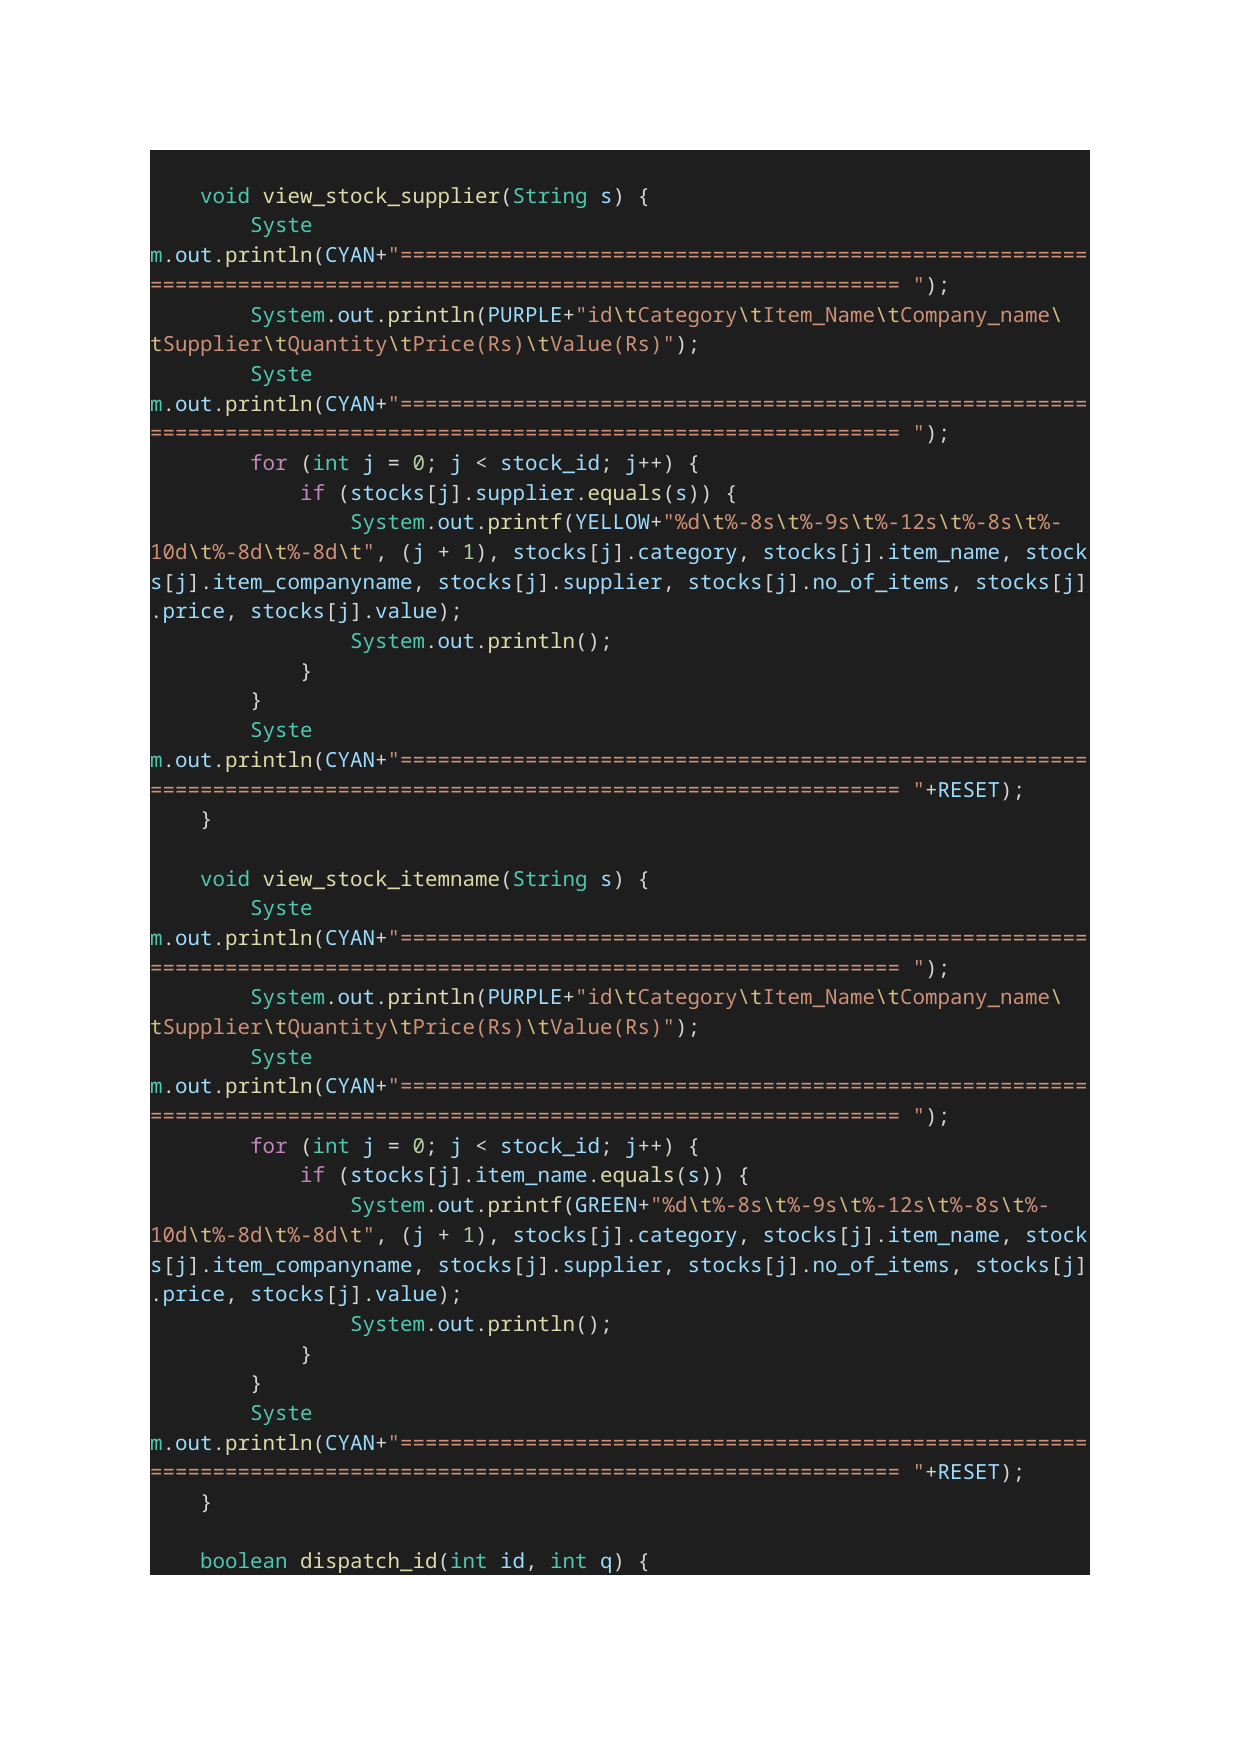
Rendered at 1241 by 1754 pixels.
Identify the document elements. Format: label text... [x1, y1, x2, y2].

text System.out.println(CYAN+"=================================================================================================================== "); [150, 1041, 1090, 1130]
text for (int j = 0; j < stock_id; j++) { [150, 1130, 1090, 1159]
text System.out.println(); [150, 1308, 1090, 1337]
text System.out.println(PURPLE+"id\tCategory\tItem_Name\tCompany_name\tSupplier\tQuantity\tPrice(Rs)\tValue(Rs)"); [150, 298, 1090, 358]
text for (int j = 0; j < stock_id; j++) { [150, 447, 1090, 477]
text if (stocks[j].supplier.equals(s)) { [150, 477, 1090, 506]
text boolean dispatch_id(int id, int q) { [150, 1545, 1090, 1575]
text void view_stock_supplier(String s) { [150, 180, 1090, 209]
text } [150, 1367, 1090, 1397]
text } [150, 803, 1090, 833]
text System.out.println(PURPLE+"id\tCategory\tItem_Name\tCompany_name\tSupplier\tQuantity\tPrice(Rs)\tValue(Rs)"); [150, 981, 1090, 1041]
text System.out.println(CYAN+"=================================================================================================================== "); [150, 209, 1090, 298]
text } [150, 1337, 1090, 1367]
text System.out.println(CYAN+"=================================================================================================================== "); [150, 358, 1090, 447]
text if (stocks[j].item_name.equals(s)) { [150, 1159, 1090, 1189]
text System.out.println(CYAN+"=================================================================================================================== "); [150, 892, 1090, 981]
text System.out.printf(GREEN+"%d\t%-8s\t%-9s\t%-12s\t%-8s\t%-10d\t%-8d\t%-8d\t", (j + 1), stocks[j].category, stocks[j].item_name, stocks[j].item_companyname, stocks[j].supplier, stocks[j].no_of_items, stocks[j].price, stocks[j].value); [150, 1189, 1090, 1308]
text } [150, 655, 1090, 684]
text } [150, 1486, 1090, 1516]
text System.out.println(); [150, 625, 1090, 655]
text void view_stock_itemname(String s) { [150, 862, 1090, 892]
text System.out.println(CYAN+"=================================================================================================================== "+RESET); [150, 714, 1090, 803]
text System.out.println(CYAN+"=================================================================================================================== "+RESET); [150, 1397, 1090, 1486]
text } [150, 684, 1090, 714]
